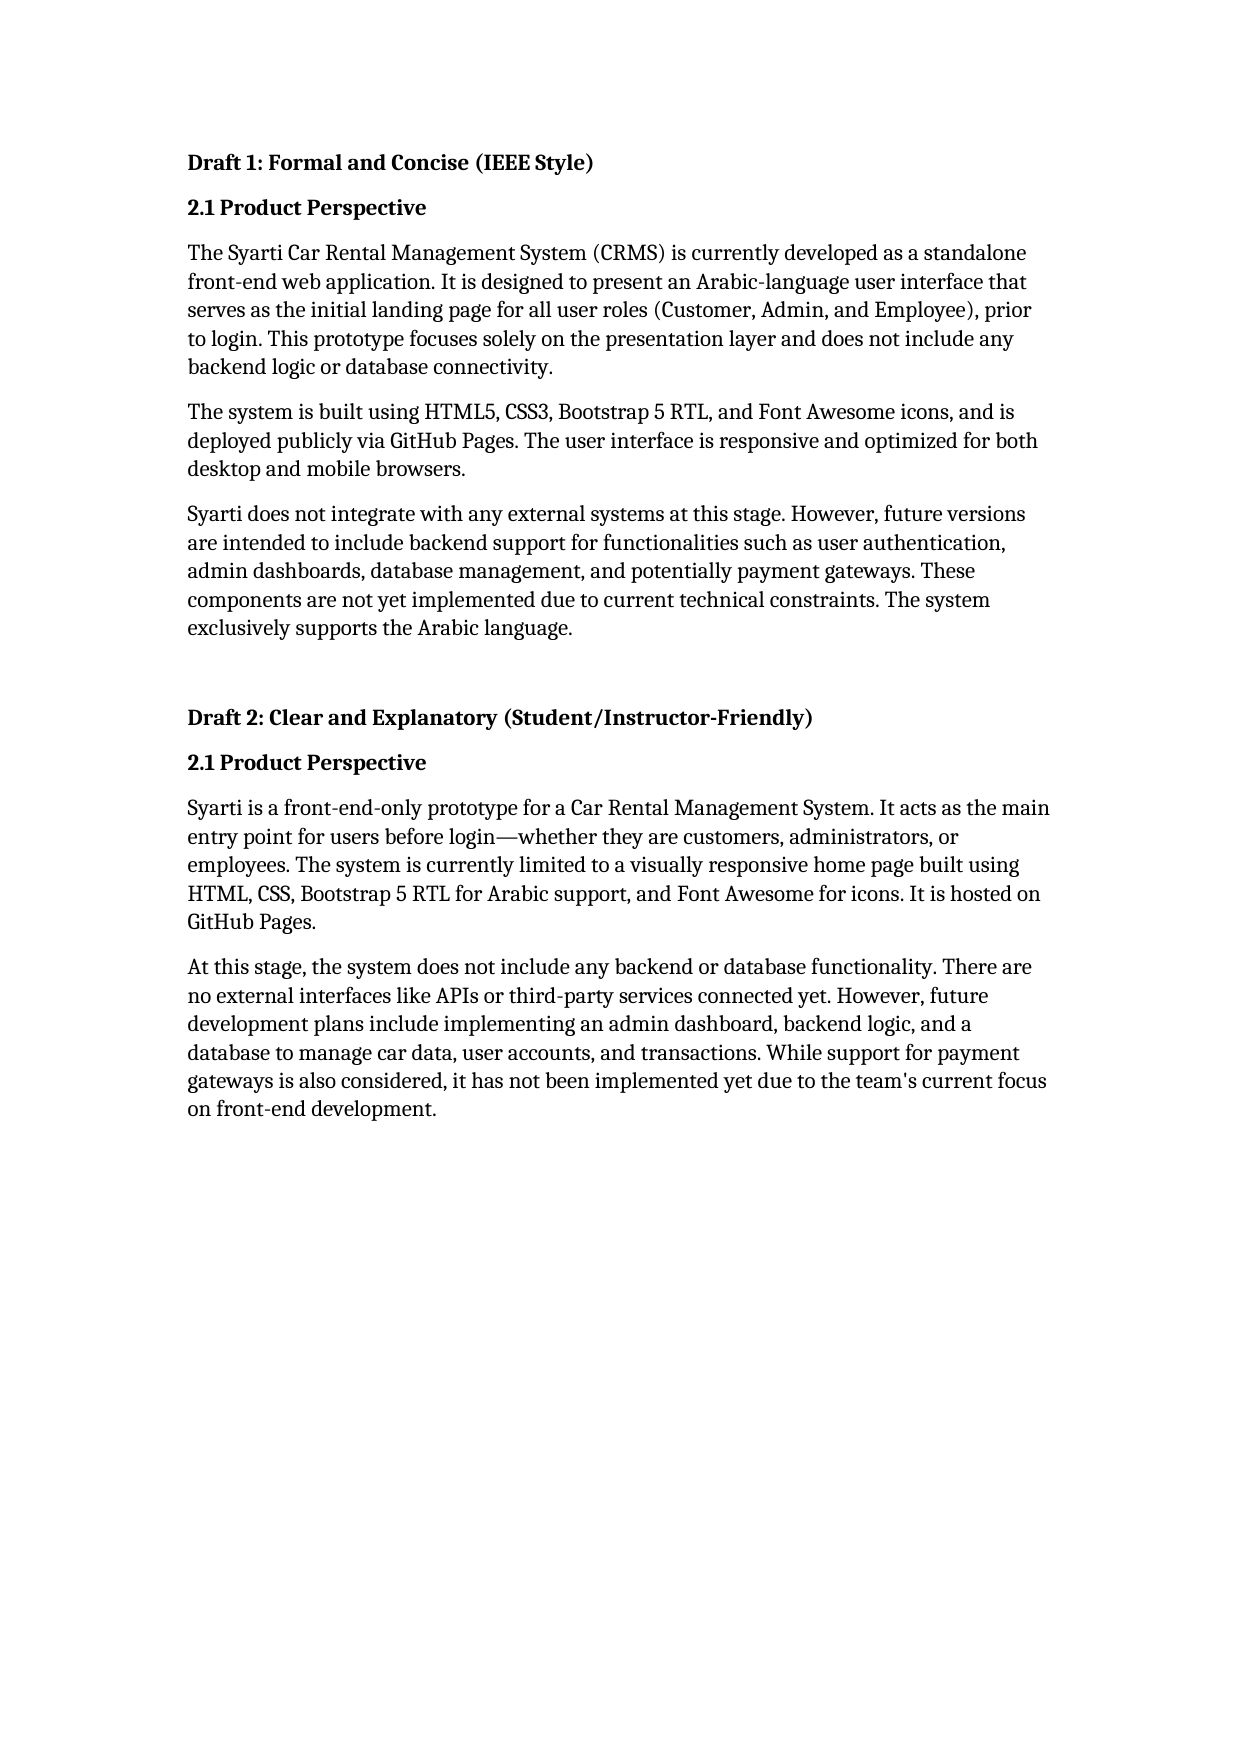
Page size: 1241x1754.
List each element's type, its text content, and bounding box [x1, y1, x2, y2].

text 2.1 Product Perspective [187, 750, 1053, 776]
text Syarti is a front-end-only prototype for a Car Rental Management System. It acts as the main entry point for users before login—whether they are customers, administrators, or employees. The system is currently limited to a visually responsive home page built using HTML, CSS, Bootstrap 5 RTL for Arabic support, and Font Awesome for icons. It is hosted on GitHub Pages. [187, 795, 1053, 935]
text Draft 1: Formal and Concise (IEEE Style) [187, 150, 1053, 176]
text Draft 2: Clear and Explanatory (Student/Instructor-Friendly) [187, 705, 1053, 731]
text Syarti does not integrate with any external systems at this stage. However, future versions are intended to include backend support for functionalities such as user authentication, admin dashboards, database management, and potentially payment gateways. These components are not yet implemented due to current technical constraints. The system exclusively supports the Arabic language. [187, 501, 1053, 641]
text The system is built using HTML5, CSS3, Bootstrap 5 RTL, and Font Awesome icons, and is deployed publicly via GitHub Pages. The user interface is responsive and optimized for both desktop and mobile browsers. [187, 399, 1053, 482]
text 2.1 Product Perspective [187, 195, 1053, 221]
text At this stage, the system does not include any backend or database functionality. There are no external interfaces like APIs or third-party services connected yet. However, future development plans include implementing an admin dashboard, backend logic, and a database to manage car data, user accounts, and transactions. While support for payment gateways is also considered, it has not been implemented yet due to the team's current focus on front-end development. [187, 954, 1053, 1123]
text The Syarti Car Rental Management System (CRMS) is currently developed as a standalone front-end web application. It is designed to present an Arabic-language user interface that serves as the initial landing page for all user roles (Customer, Admin, and Employee), prior to login. This prototype focuses solely on the presentation layer and does not include any backend logic or database connectivity. [187, 240, 1053, 380]
